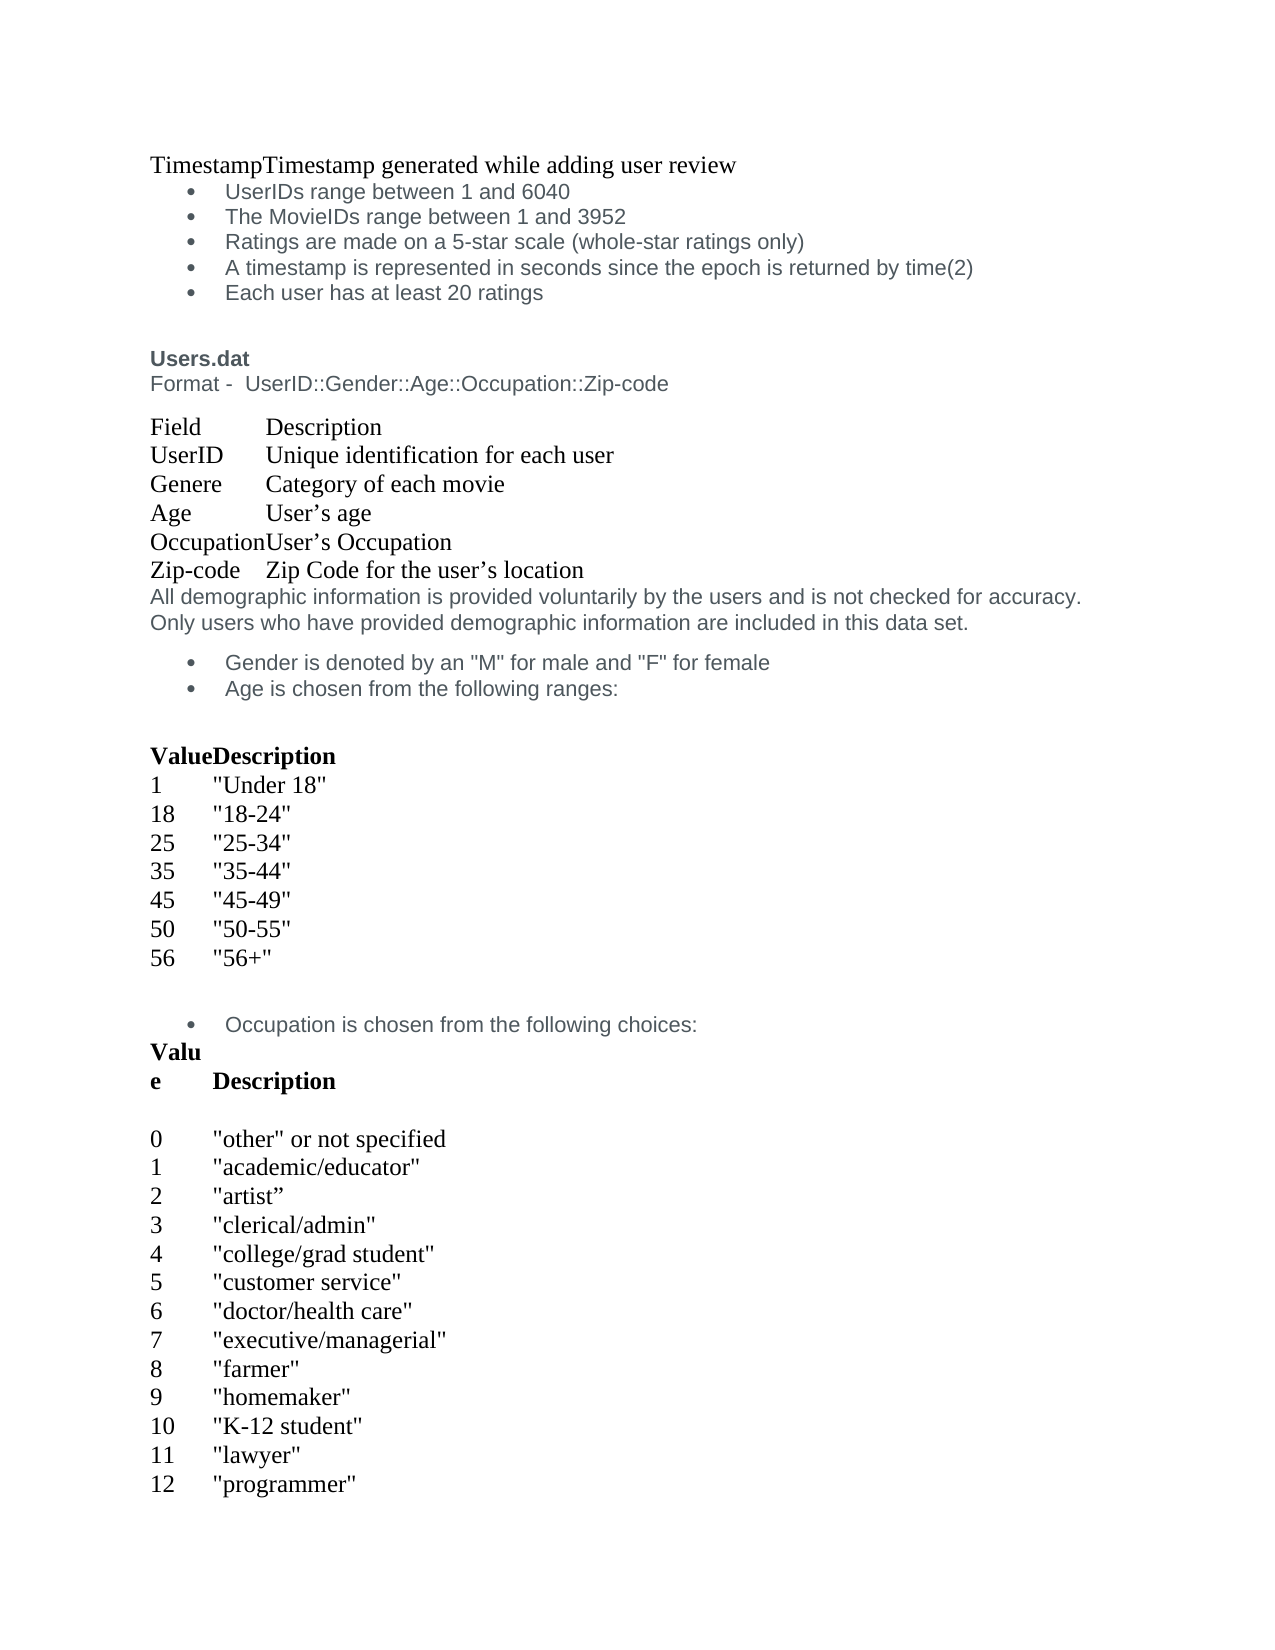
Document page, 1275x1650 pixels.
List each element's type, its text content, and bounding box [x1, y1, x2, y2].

table_cell Timestamp generated while adding user review [263, 150, 737, 179]
table_cell Unique identification for each user [265, 440, 614, 469]
table_cell "lawyer" [213, 1440, 447, 1469]
table_cell UserID [150, 440, 265, 469]
table_cell 2 [150, 1181, 212, 1210]
table_cell "programmer" [213, 1469, 447, 1497]
table_cell Zip Code for the user’s location [265, 555, 614, 584]
list The MovieIDs range between 1 and 3952 [187, 204, 1125, 229]
table_cell "college/grad student" [213, 1239, 447, 1267]
table_cell "50-55" [213, 914, 336, 943]
table_cell 11 [150, 1440, 212, 1469]
table_cell 6 [150, 1296, 212, 1325]
table_cell 56 [150, 943, 212, 971]
table_cell "homemaker" [213, 1383, 447, 1411]
table_cell "Under 18" [213, 770, 336, 799]
table_cell Occupation [150, 527, 265, 555]
table_cell User’s Occupation [265, 527, 614, 555]
table_header Description [265, 412, 614, 440]
table_cell 18 [150, 799, 212, 828]
table_cell "18-24" [213, 799, 336, 828]
table_cell "other" or not specified [213, 1124, 447, 1152]
table_cell Timestamp [150, 150, 262, 179]
table_cell 0 [150, 1124, 212, 1152]
table_cell "clerical/admin" [213, 1210, 447, 1239]
table_cell "doctor/health care" [213, 1296, 447, 1325]
table_header Field [150, 412, 265, 440]
list UserIDs range between 1 and 6040 [187, 179, 1125, 204]
list A timestamp is represented in seconds since the epoch is returned by time(2) [187, 254, 1125, 279]
list Ratings are made on a 5-star scale (whole-star ratings only) [187, 229, 1125, 254]
table_cell "K-12 student" [213, 1411, 447, 1440]
table_cell 1 [150, 1153, 212, 1181]
table_cell 5 [150, 1268, 212, 1296]
list Age is chosen from the following ranges: [187, 675, 1125, 701]
list Occupation is chosen from the following choices: [187, 1012, 1125, 1037]
table_cell 8 [150, 1354, 212, 1382]
table_cell 50 [150, 914, 212, 943]
table_cell Category of each movie [265, 469, 614, 498]
table_header Value [150, 1038, 212, 1124]
list Gender is denoted by an "M" for male and "F" for female [187, 650, 1125, 675]
table_cell User’s age [265, 498, 614, 527]
list Each user has at least 20 ratings [187, 279, 1125, 305]
table_cell "25-34" [213, 828, 336, 856]
table_cell "academic/educator" [213, 1153, 447, 1181]
table_header Description [213, 741, 336, 770]
table_cell 12 [150, 1469, 212, 1497]
text Users.dat Format - UserID::Gender::Age::Occupation::Zip-code [150, 346, 1125, 396]
table_cell Age [150, 498, 265, 527]
text All demographic information is provided voluntarily by the users and is not checked for accuracy. Only users who have provided demographic information are included in this data set. [150, 584, 1125, 634]
table_cell "45-49" [213, 885, 336, 914]
table_cell 10 [150, 1411, 212, 1440]
table_cell 9 [150, 1383, 212, 1411]
table_cell "56+" [213, 943, 336, 971]
table_header Value [150, 741, 212, 770]
table_cell "artist” [213, 1181, 447, 1210]
table_cell 3 [150, 1210, 212, 1239]
table_cell "customer service" [213, 1268, 447, 1296]
table_cell 1 [150, 770, 212, 799]
table_header Description [213, 1038, 447, 1124]
table_cell Genere [150, 469, 265, 498]
table_cell "35-44" [213, 856, 336, 885]
table_cell "farmer" [213, 1354, 447, 1382]
table_cell 4 [150, 1239, 212, 1267]
table_cell "executive/managerial" [213, 1325, 447, 1354]
table_cell Zip-code [150, 555, 265, 584]
table_cell 7 [150, 1325, 212, 1354]
table_cell 25 [150, 828, 212, 856]
table_cell 35 [150, 856, 212, 885]
table_cell 45 [150, 885, 212, 914]
